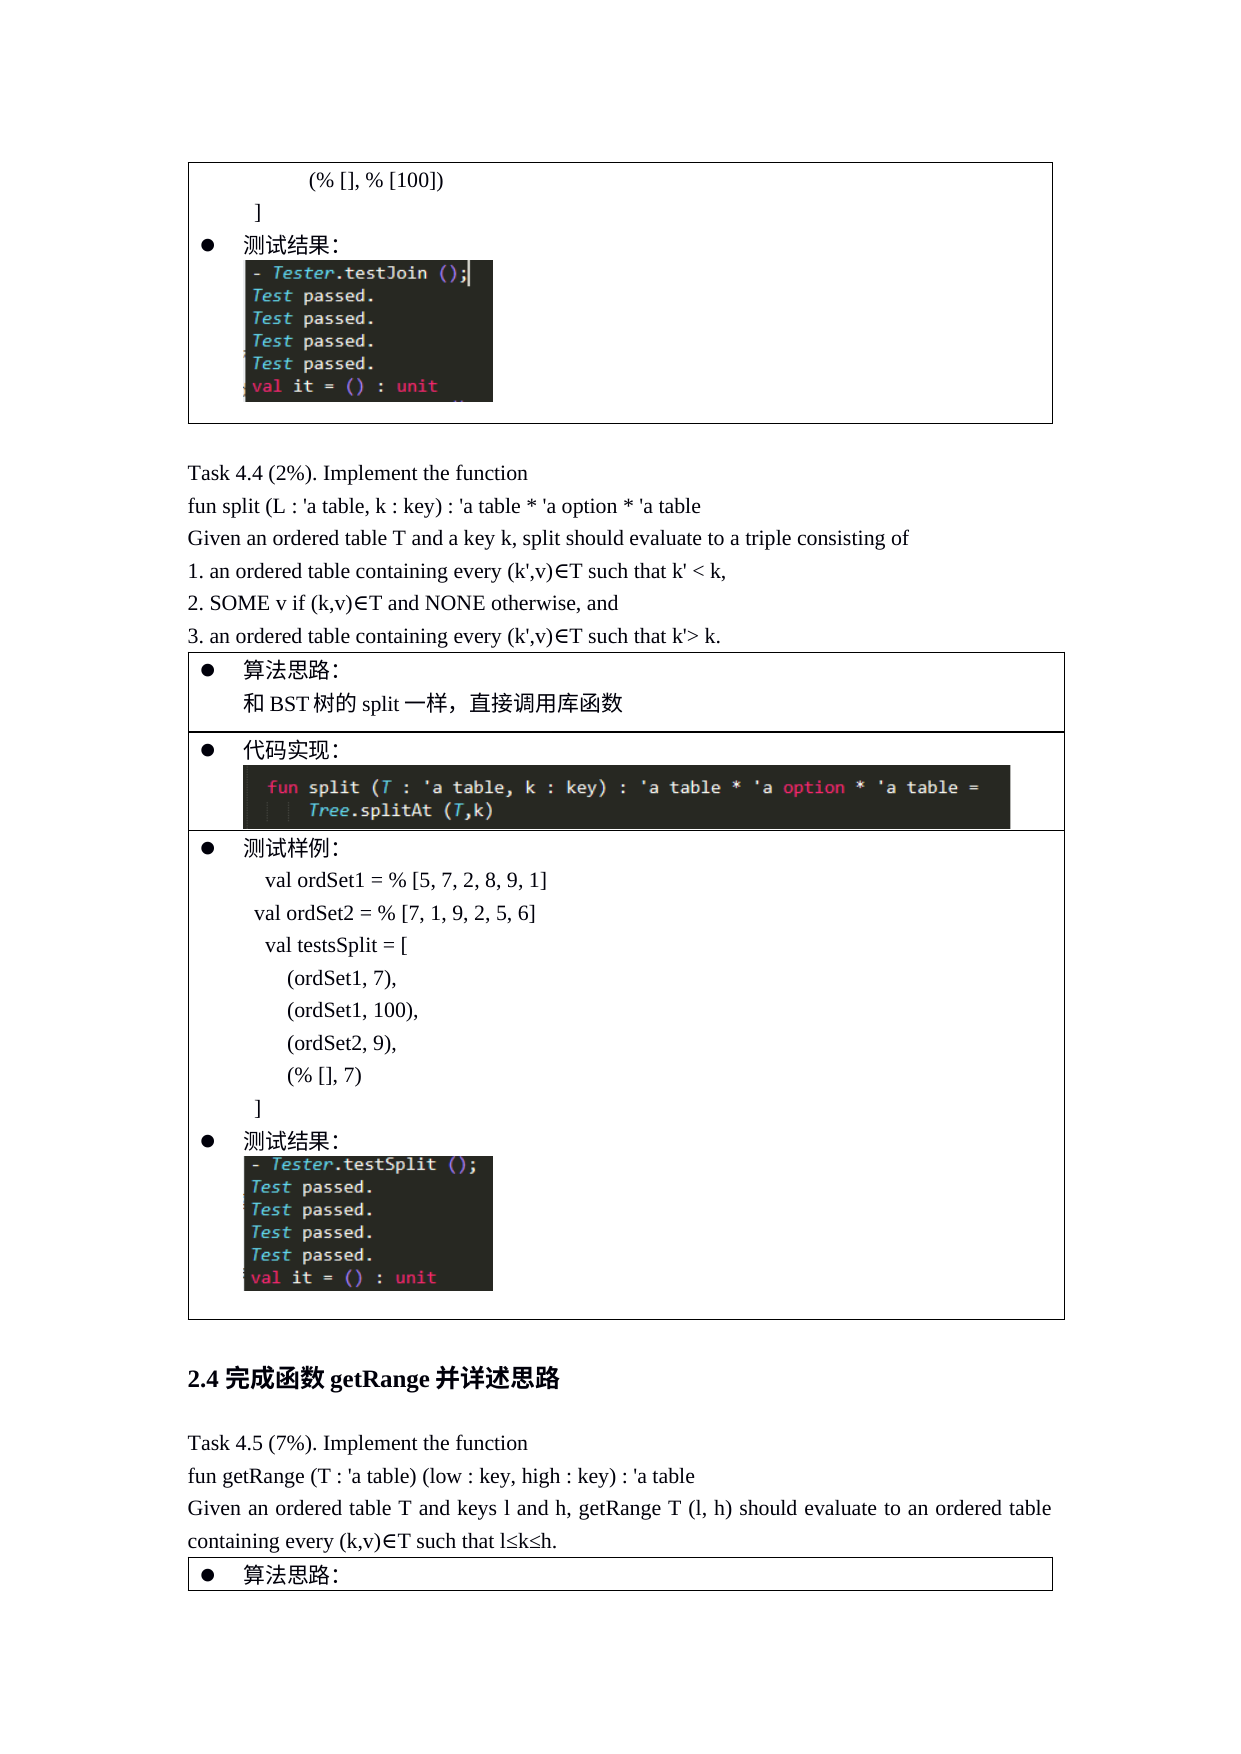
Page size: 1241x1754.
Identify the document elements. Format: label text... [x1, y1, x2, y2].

table_header 算法思路： 和BST树的split一样，直接调用库函数 [189, 653, 1064, 731]
text 3. an ordered table containing every (k',v)∈T such that k'> k. [187, 619, 1053, 652]
text Given an ordered table T and keys l and h, getRange T (l, h) should evaluate to an ordered table containing every (k,v)∈T such that l≤k≤h. [187, 1492, 1053, 1557]
table_cell 代码实现： [189, 733, 1064, 830]
text Given an ordered table T and a key k, split should evaluate to a triple consisting of [187, 522, 1053, 554]
text 2. SOME v if (k,v)∈T and NONE otherwise, and [187, 587, 1053, 619]
picture [243, 765, 1011, 829]
text Task 4.5 (7%). Implement the function [187, 1427, 1053, 1459]
text Task 4.4 (2%). Implement the function [187, 457, 1053, 489]
picture [243, 260, 493, 402]
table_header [189, 1558, 1052, 1590]
text 1. an ordered table containing every (k',v)∈T such that k' < k, [187, 554, 1053, 587]
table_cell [189, 163, 1052, 423]
text fun split (L : 'a table, k : key) : 'a table * 'a option * 'a table [187, 489, 1053, 522]
text fun getRange (T : 'a table) (low : key, high : key) : 'a table [187, 1459, 1053, 1492]
table_cell 测试样例： val ordSet1 = % [5, 7, 2, 8, 9, 1] val ordSet2 = % [7, 1, 9, 2, 5, 6] val testsSplit = [ (ordSet1, 7), (ordSet1, 100), (ordSet2, 9), (% [], 7) ] 测试结果： [189, 831, 1064, 1318]
subtitle 2.4 完成函数getRange并详述思路 [187, 1344, 1053, 1409]
picture [243, 1156, 493, 1291]
